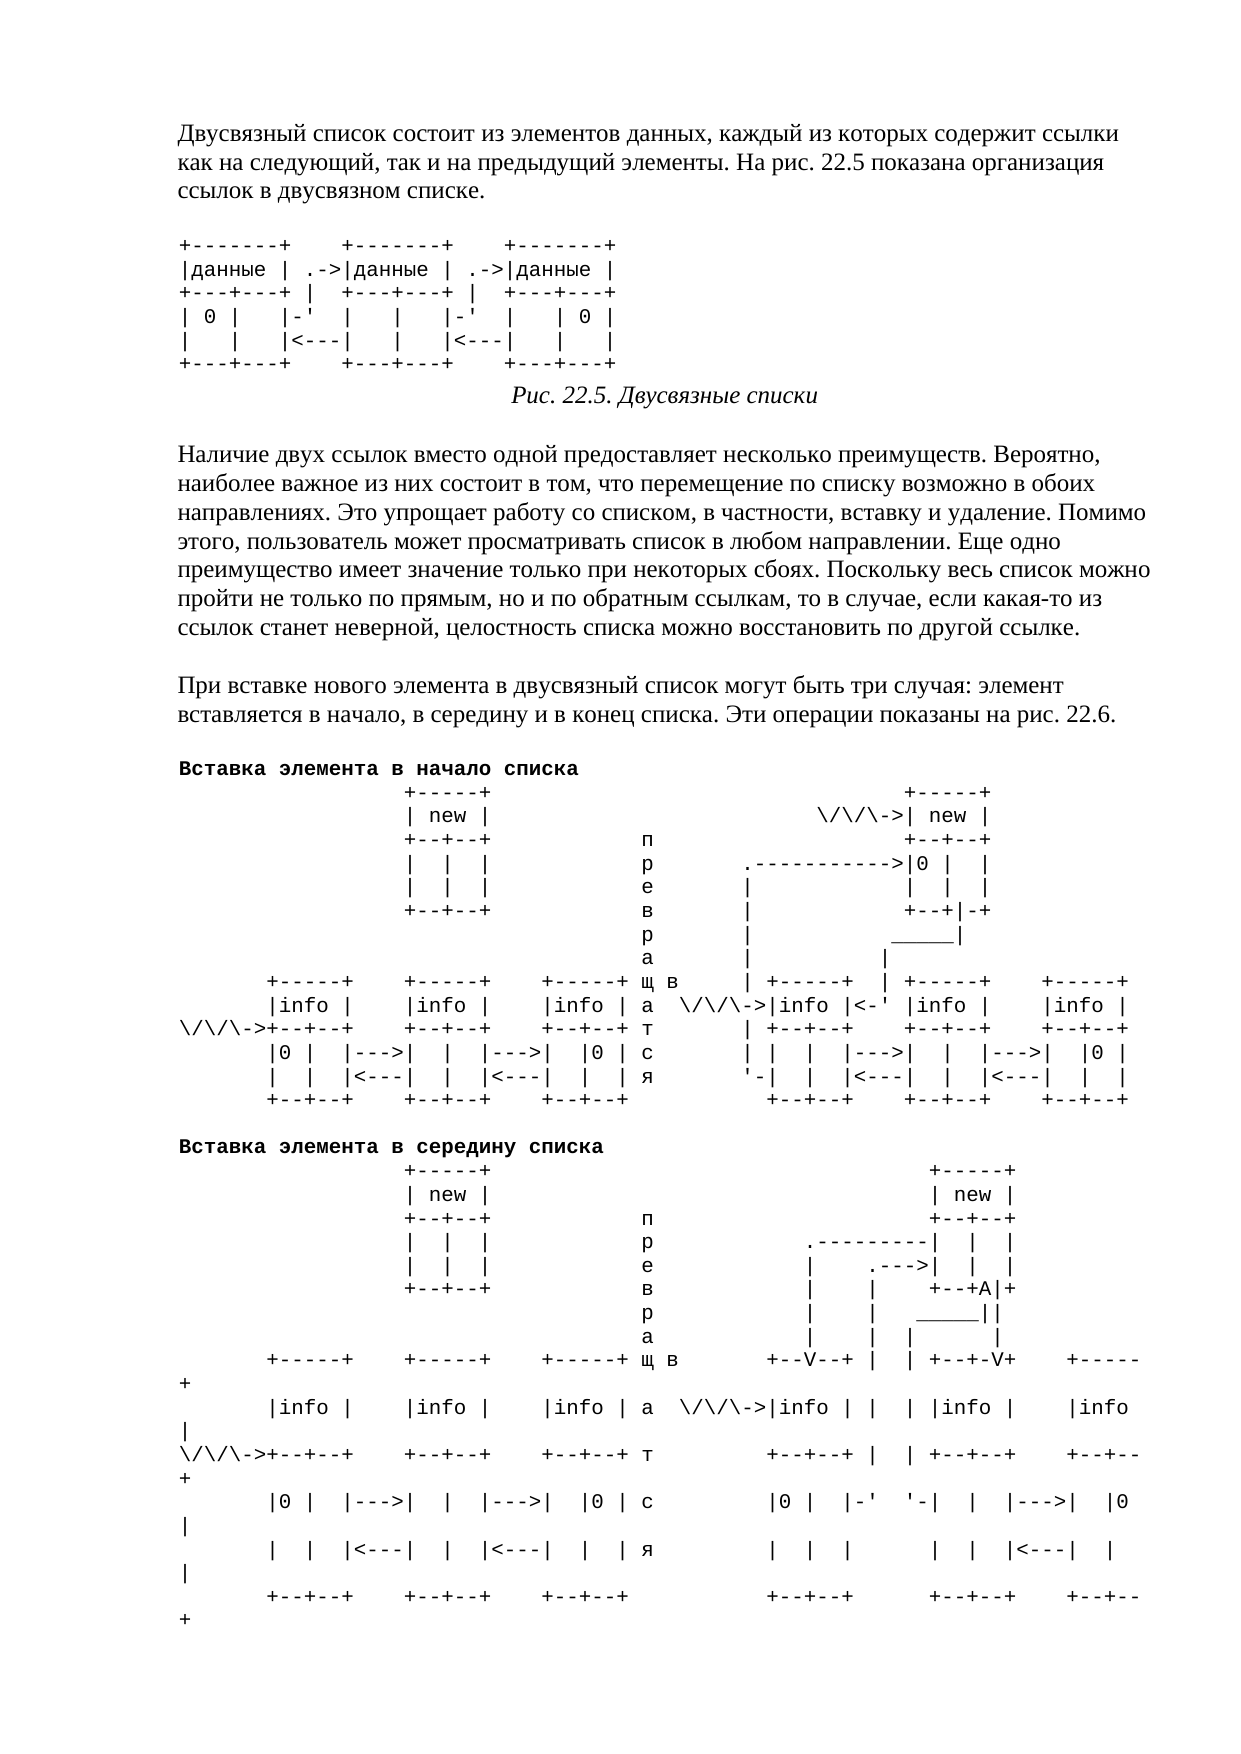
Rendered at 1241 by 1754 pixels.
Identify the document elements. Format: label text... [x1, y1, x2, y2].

text Наличие двух ссылок вместо одной предоставляет несколько преимуществ. Вероятно, наиболее важное из них состоит в том, что перемещение по списку возможно в обоих направлениях. Это упрощает работу со списком, в частности, вставку и удаление. Помимо этого, пользователь может просматривать список в любом направлении. Еще одно преимущество имеет значение только при некоторых сбоях. Поскольку весь список можно пройти не только по прямым, но и по обратным ссылкам, то в случае, если какая-то из ссылок станет неверной, целостность списка можно восстановить по другой ссылке. [177, 439, 1152, 641]
table_cell Рис. 22.5. Двусвязные списки [177, 379, 1152, 410]
table_header +-------+ +-------+ +-------+ |данные | .->|данные | .->|данные | +---+---+ | +---+---+ | +---+---+ | 0 | |-' | | |-' | | 0 | | | |<---| | |<---| | | +---+---+ +---+---+ +---+---+ [177, 234, 1152, 378]
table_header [177, 757, 1152, 1635]
text Двусвязный список состоит из элементов данных, каждый из которых содержит ссылки как на следующий, так и на предыдущий элементы. На рис. 22.5 показана организация ссылок в двусвязном списке. [177, 118, 1152, 204]
text При вставке нового элемента в двусвязный список могут быть три случая: элемент вставляется в начало, в середину и в конец списка. Эти операции показаны на рис. 22.6. [177, 670, 1152, 727]
